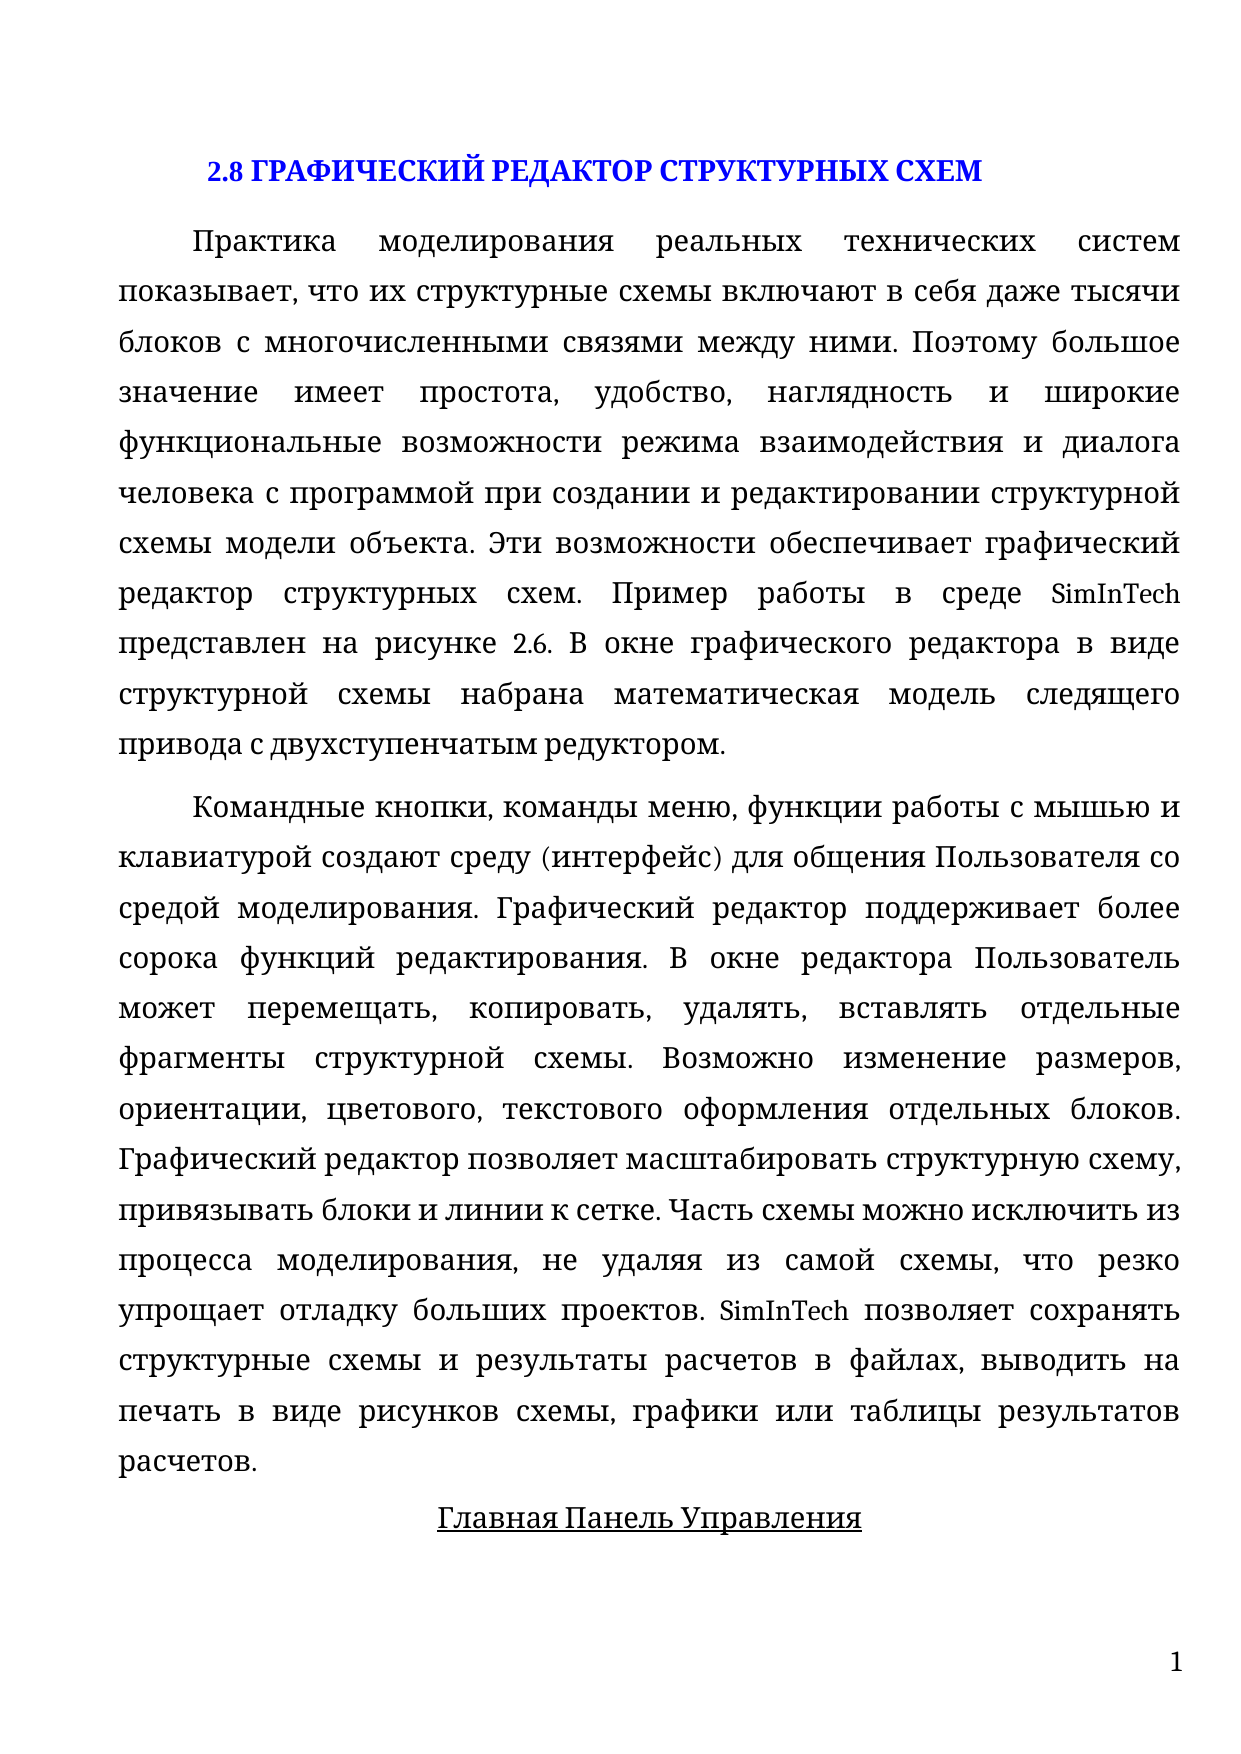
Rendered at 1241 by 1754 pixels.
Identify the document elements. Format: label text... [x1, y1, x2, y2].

text Командные кнопки, команды меню, функции работы с мышью и клавиатурой создают среду (интерфейс) для общения Пользователя со средой моделирования. Графический редактор поддерживает более сорока функций редактирования. В окне редактора Пользователь может перемещать, копировать, удалять, вставлять отдельные фрагменты структурной схемы. Возможно изменение размеров, ориентации, цветового, текстового оформления отдельных блоков. Графический редактор позволяет масштабировать структурную схему, привязывать блоки и линии к сетке. Часть схемы можно исключить из процесса моделирования, не удаляя из самой схемы, что резко упрощает отладку больших проектов. SimInTech позволяет сохранять структурные схемы и результаты расчетов в файлах, выводить на печать в виде рисунков схемы, графики или таблицы результатов расчетов. [118, 791, 1181, 1479]
text Практика моделирования реальных технических систем показывает, что их структурные схемы включают в себя даже тысячи блоков с многочисленными связями между ними. Поэтому большое значение имеет простота, удобство, наглядность и широкие функциональные возможности режима взаимодействия и диалога человека с программой при создании и редактировании структурной схемы модели объекта. Эти возможности обеспечивает графический редактор структурных схем. Пример работы в среде SimInTech представлен на рисунке 2.6. В окне графического редактора в виде структурной схемы набрана математическая модель следящего привода с двухступенчатым редуктором. [118, 225, 1181, 762]
text Главная Панель Управления [118, 1502, 1181, 1535]
text Графический редактор структурных схем [207, 154, 1181, 189]
